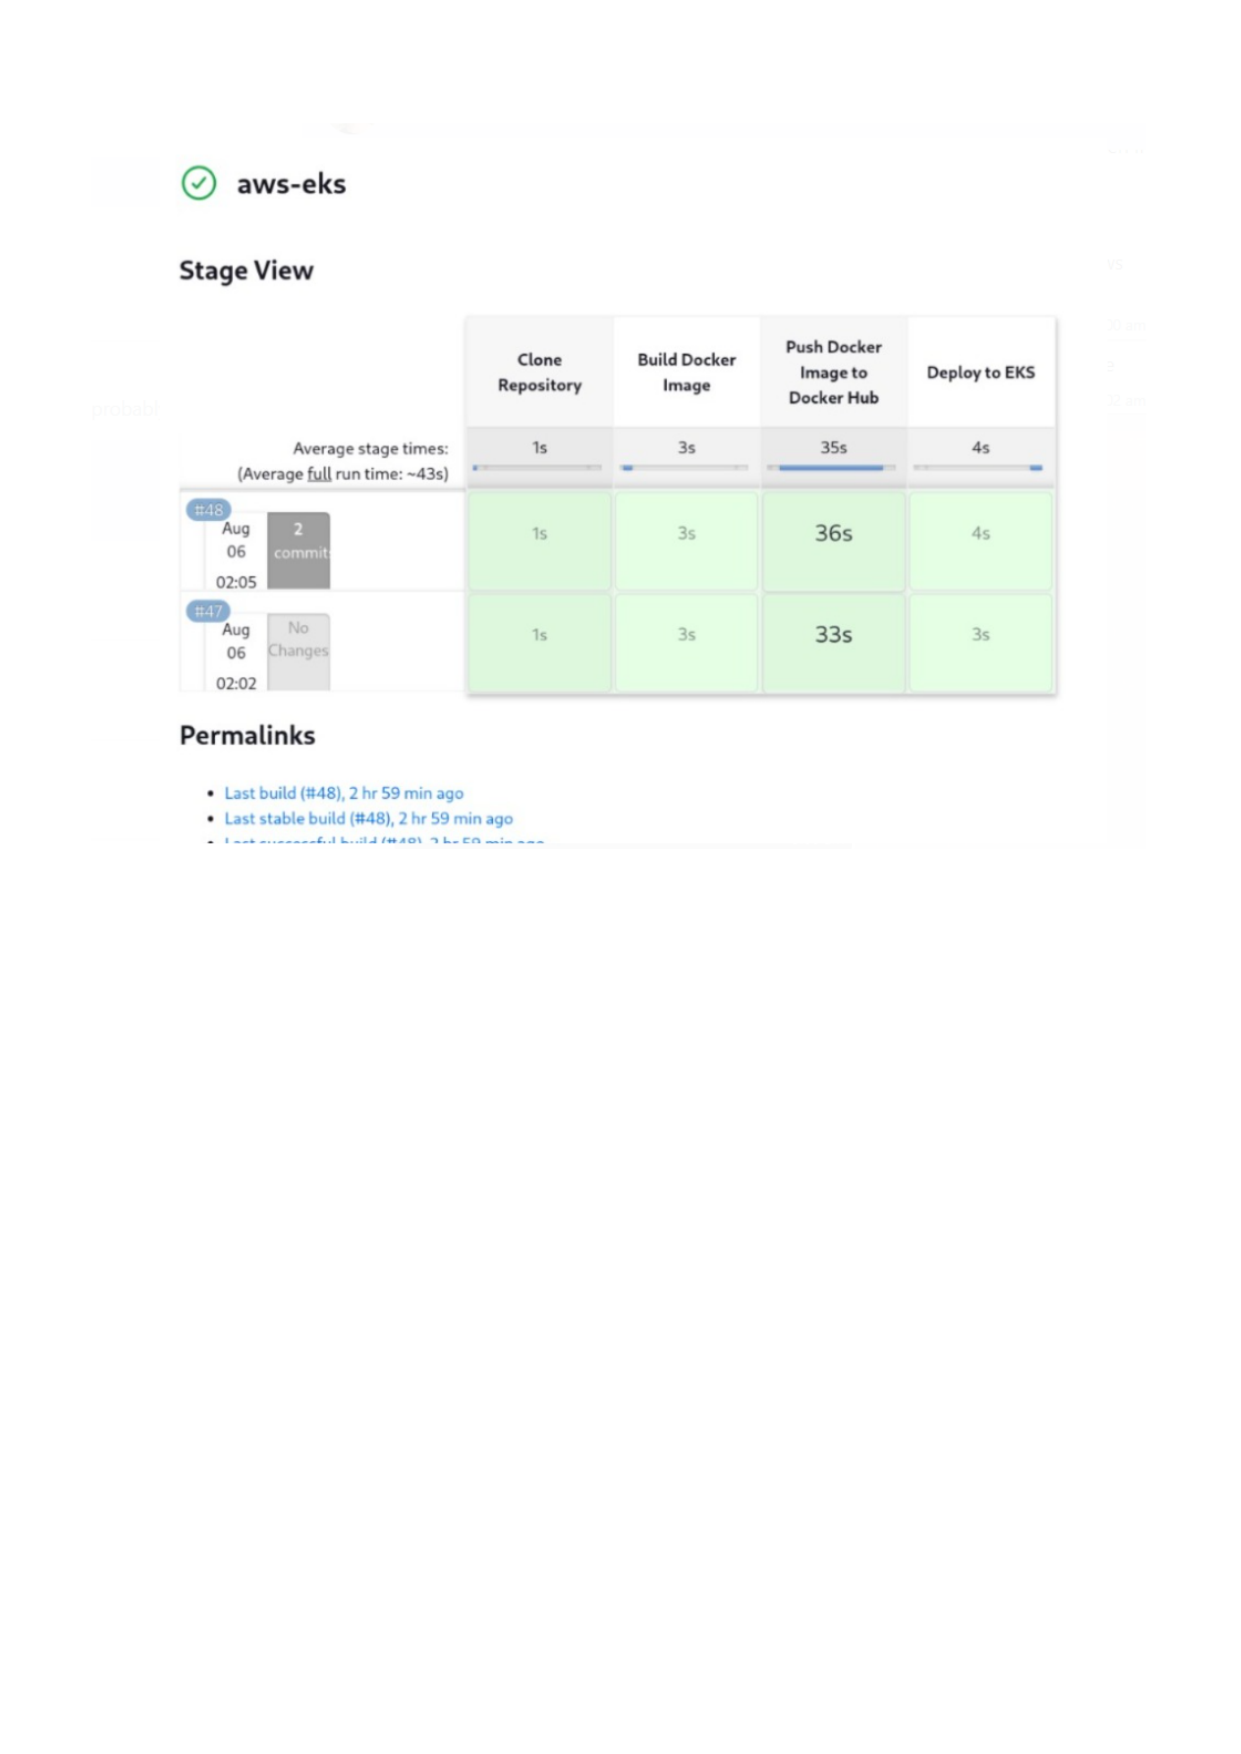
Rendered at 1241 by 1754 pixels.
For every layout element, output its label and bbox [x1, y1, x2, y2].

picture [90, 110, 1147, 847]
